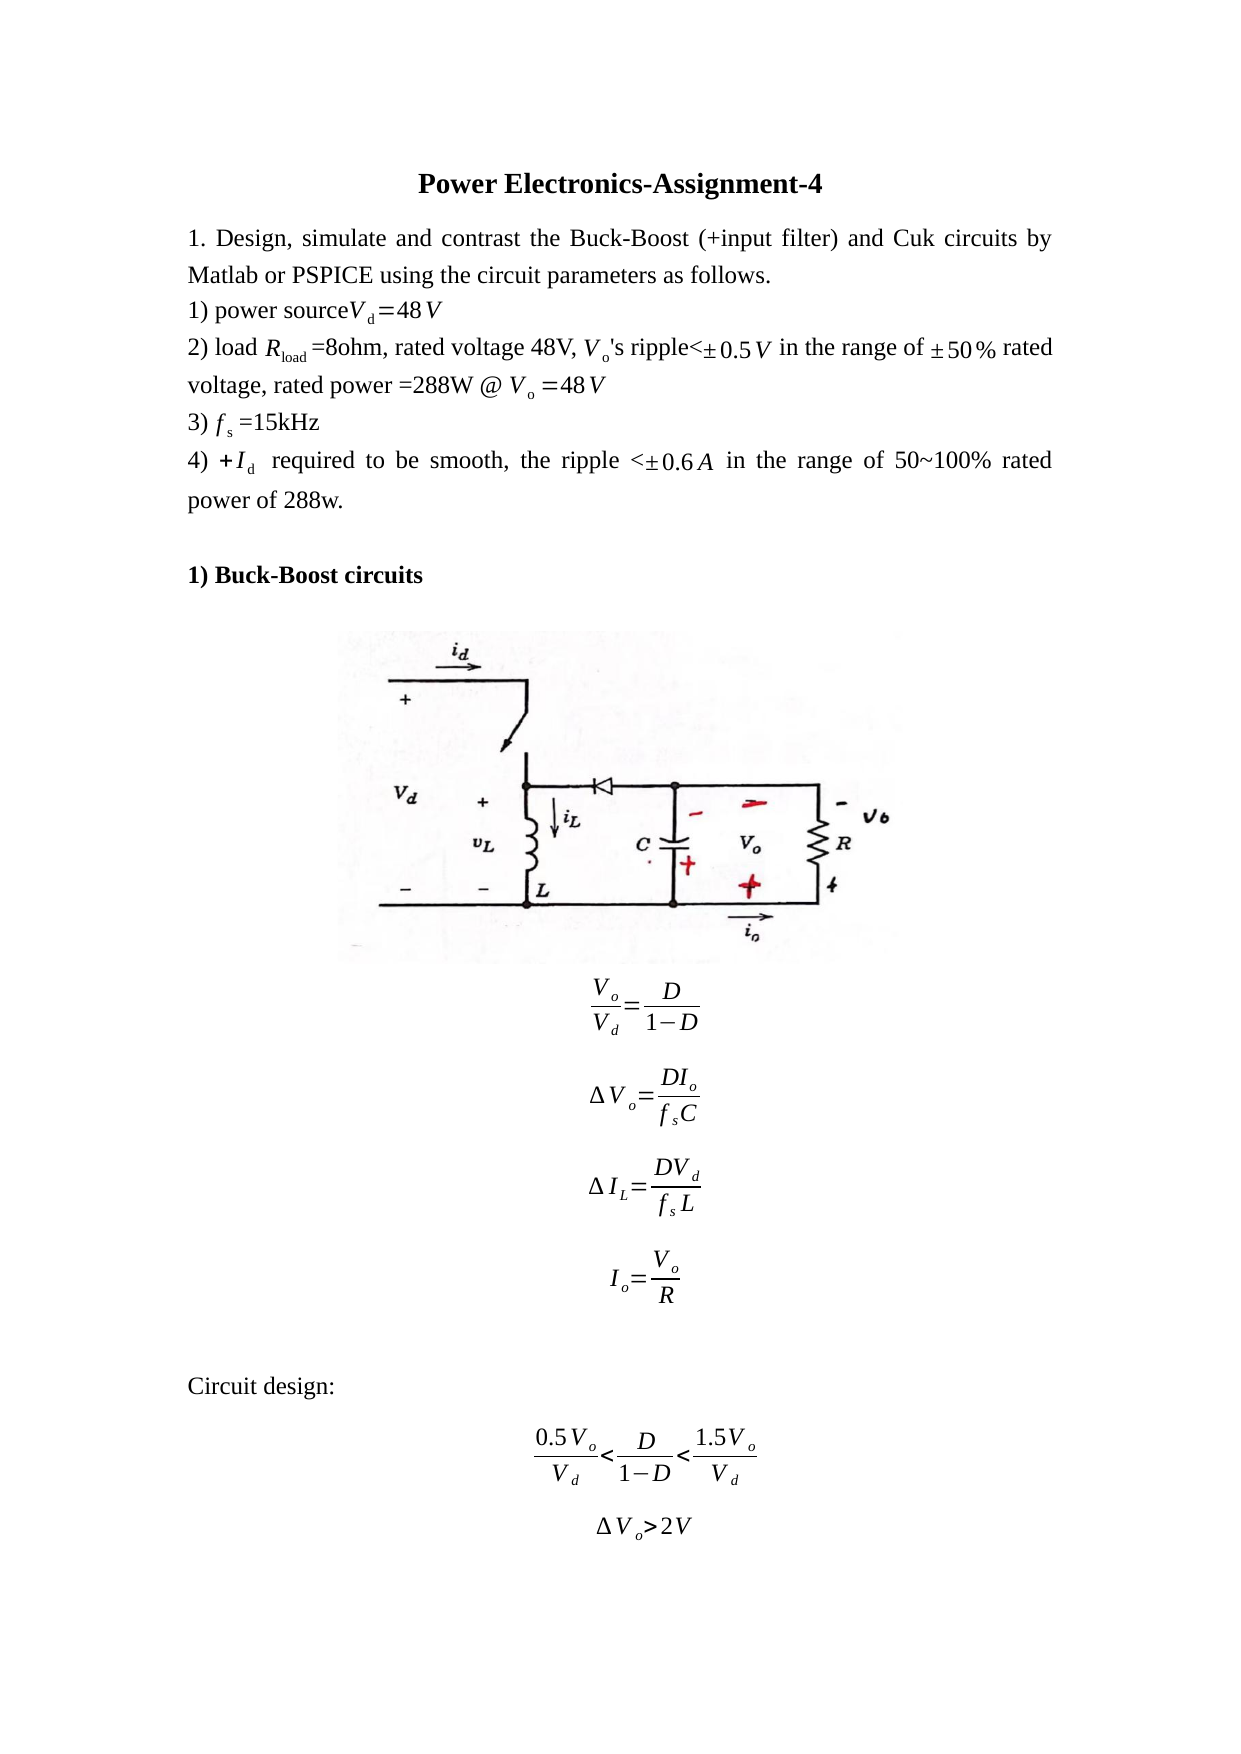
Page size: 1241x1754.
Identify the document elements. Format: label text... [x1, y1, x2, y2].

text Power Electronics-Assignment-4 [187, 164, 1053, 202]
text 1) power source [187, 294, 1053, 331]
picture [337, 631, 903, 964]
text 3) =15kHz [187, 406, 1053, 444]
text 1. Design, simulate and contrast the Buck-Boost (+input filter) and Cuk circuits by Matlab or PSPICE using the circuit parameters as follows. [187, 219, 1053, 294]
text 4) required to be smooth, the ripple < in the range of 50~100% rated power of 288w. [187, 444, 1053, 519]
text 2) load =8ohm, rated voltage 48V, 's ripple< in the range of rated voltage, rated power =288W @ [187, 331, 1053, 406]
text 1) Buck-Boost circuits [187, 556, 1053, 594]
text Circuit design: [187, 1367, 1053, 1404]
